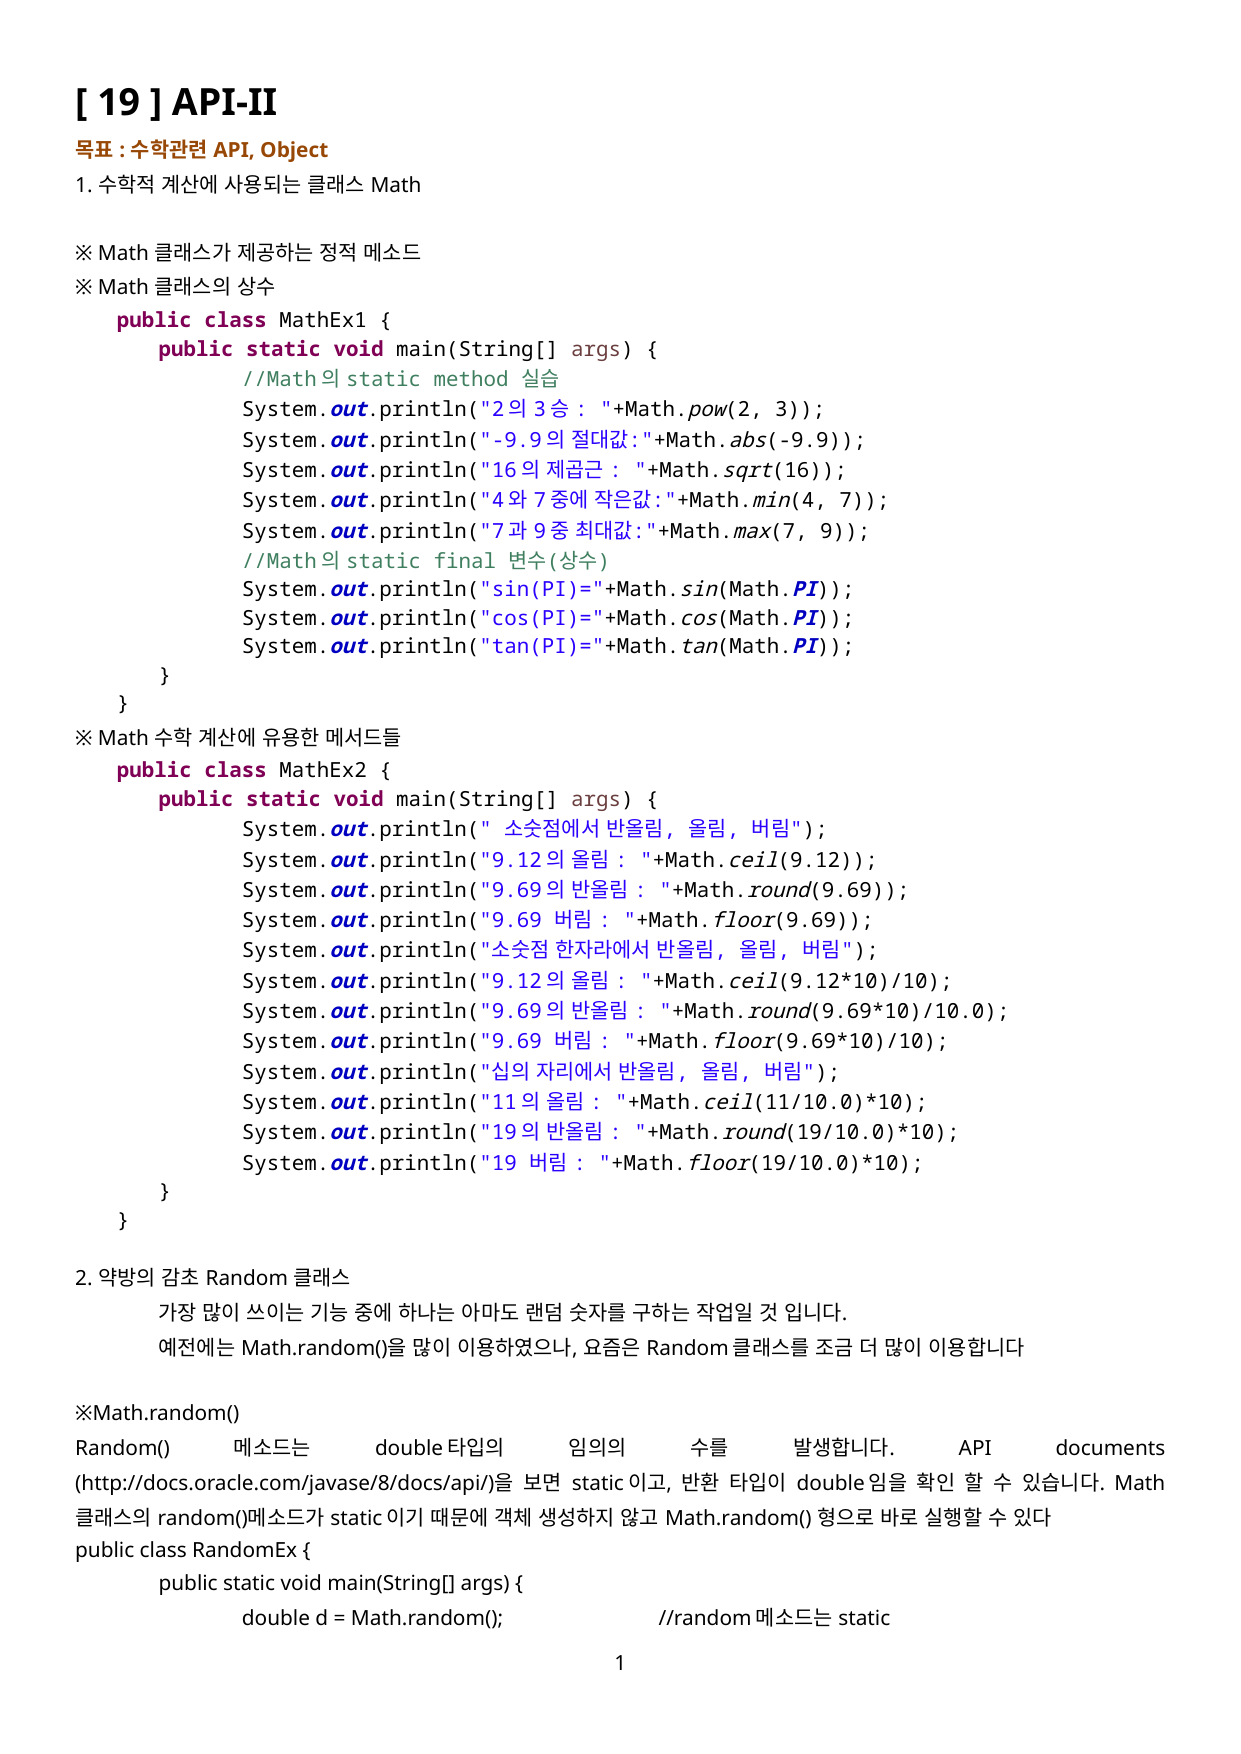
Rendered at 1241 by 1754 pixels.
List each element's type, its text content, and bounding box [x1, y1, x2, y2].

text } [117, 688, 1165, 717]
text ※Math.random() [75, 1398, 1165, 1427]
text public class RandomEx { [75, 1536, 1165, 1564]
text System.out.println("7과 9중 최대값:"+Math.max(7, 9)); [117, 514, 1165, 544]
text 목표 : 수학관련 API, Object [75, 134, 1165, 164]
text System.out.println("cos(PI)="+Math.cos(Math.PI)); [117, 603, 1165, 631]
text double d = Math.random(); //random메소드는 static [75, 1601, 1165, 1631]
text } [117, 1205, 1165, 1233]
text System.out.println("tan(PI)="+Math.tan(Math.PI)); [117, 631, 1165, 660]
text System.out.println("19의 반올림 : "+Math.round(19/10.0)*10); [75, 1116, 1165, 1146]
text System.out.println("십의 자리에서 반올림, 올림, 버림"); [75, 1055, 1165, 1085]
text Random() 메소드는 double타입의 임의의 수를 발생합니다. API documents (http://docs.oracle.com/javase/8/docs/api/)을 보면 static이고, 반환 타입이 double임을 확인 할 수 있습니다. Math클래스의 random()메소드가 static이기 때문에 객체 생성하지 않고 Math.random() 형으로 바로 실행할 수 있다 [75, 1431, 1165, 1531]
text ※ Math 클래스가 제공하는 정적 메소드 [75, 236, 1165, 266]
text System.out.println("9.12의 올림 : "+Math.ceil(9.12*10)/10); [75, 964, 1165, 994]
text [ 19 ] API-II [75, 75, 1165, 126]
text System.out.println("9.69 버림 : "+Math.floor(9.69)); [75, 903, 1165, 934]
text 예전에는 Math.random()을 많이 이용하였으나, 요즘은 Random클래스를 조금 더 많이 이용합니다 [75, 1331, 1165, 1361]
text public static void main(String[] args) { [75, 784, 1165, 812]
text public class MathEx2 { [117, 756, 1165, 784]
text System.out.println("19 버림 : "+Math.floor(19/10.0)*10); [75, 1146, 1165, 1176]
text System.out.println("9.69의 반올림 : "+Math.round(9.69*10)/10.0); [75, 994, 1165, 1025]
text public class MathEx1 { [117, 305, 1165, 334]
text System.out.println("소숫점 한자라에서 반올림, 올림, 버림"); [75, 934, 1165, 964]
text ※ Math 클래스의 상수 [75, 271, 1165, 301]
text System.out.println(" 소숫점에서 반올림, 올림, 버림"); [75, 812, 1165, 843]
text System.out.println("2의 3승 : "+Math.pow(2, 3)); [117, 393, 1165, 423]
text public static void main(String[] args) { [75, 1568, 1165, 1597]
text public static void main(String[] args) { [117, 334, 1165, 362]
text System.out.println("9.69 버림 : "+Math.floor(9.69*10)/10); [75, 1025, 1165, 1055]
text System.out.println("-9.9의 절대값:"+Math.abs(-9.9)); [117, 423, 1165, 453]
text System.out.println("4와 7중에 작은값:"+Math.min(4, 7)); [117, 483, 1165, 514]
text System.out.println("11의 올림 : "+Math.ceil(11/10.0)*10); [75, 1085, 1165, 1116]
text 1. 수학적 계산에 사용되는 클래스 Math [75, 168, 1165, 199]
text //Math의 static final 변수(상수) [117, 544, 1165, 574]
text System.out.println("9.69의 반올림 : "+Math.round(9.69)); [75, 873, 1165, 903]
text } [117, 1176, 1165, 1205]
text } [117, 660, 1165, 688]
text //Math의 static method 실습 [117, 362, 1165, 393]
text System.out.println("sin(PI)="+Math.sin(Math.PI)); [117, 574, 1165, 603]
text System.out.println("16의 제곱근 : "+Math.sqrt(16)); [117, 453, 1165, 483]
text System.out.println("9.12의 올림 : "+Math.ceil(9.12)); [75, 843, 1165, 873]
text 2. 약방의 감초 Random 클래스 [75, 1262, 1165, 1292]
text ※ Math 수학 계산에 유용한 메서드들 [75, 721, 1165, 751]
text 가장 많이 쓰이는 기능 중에 하나는 아마도 랜덤 숫자를 구하는 작업일 것 입니다. [75, 1296, 1165, 1327]
